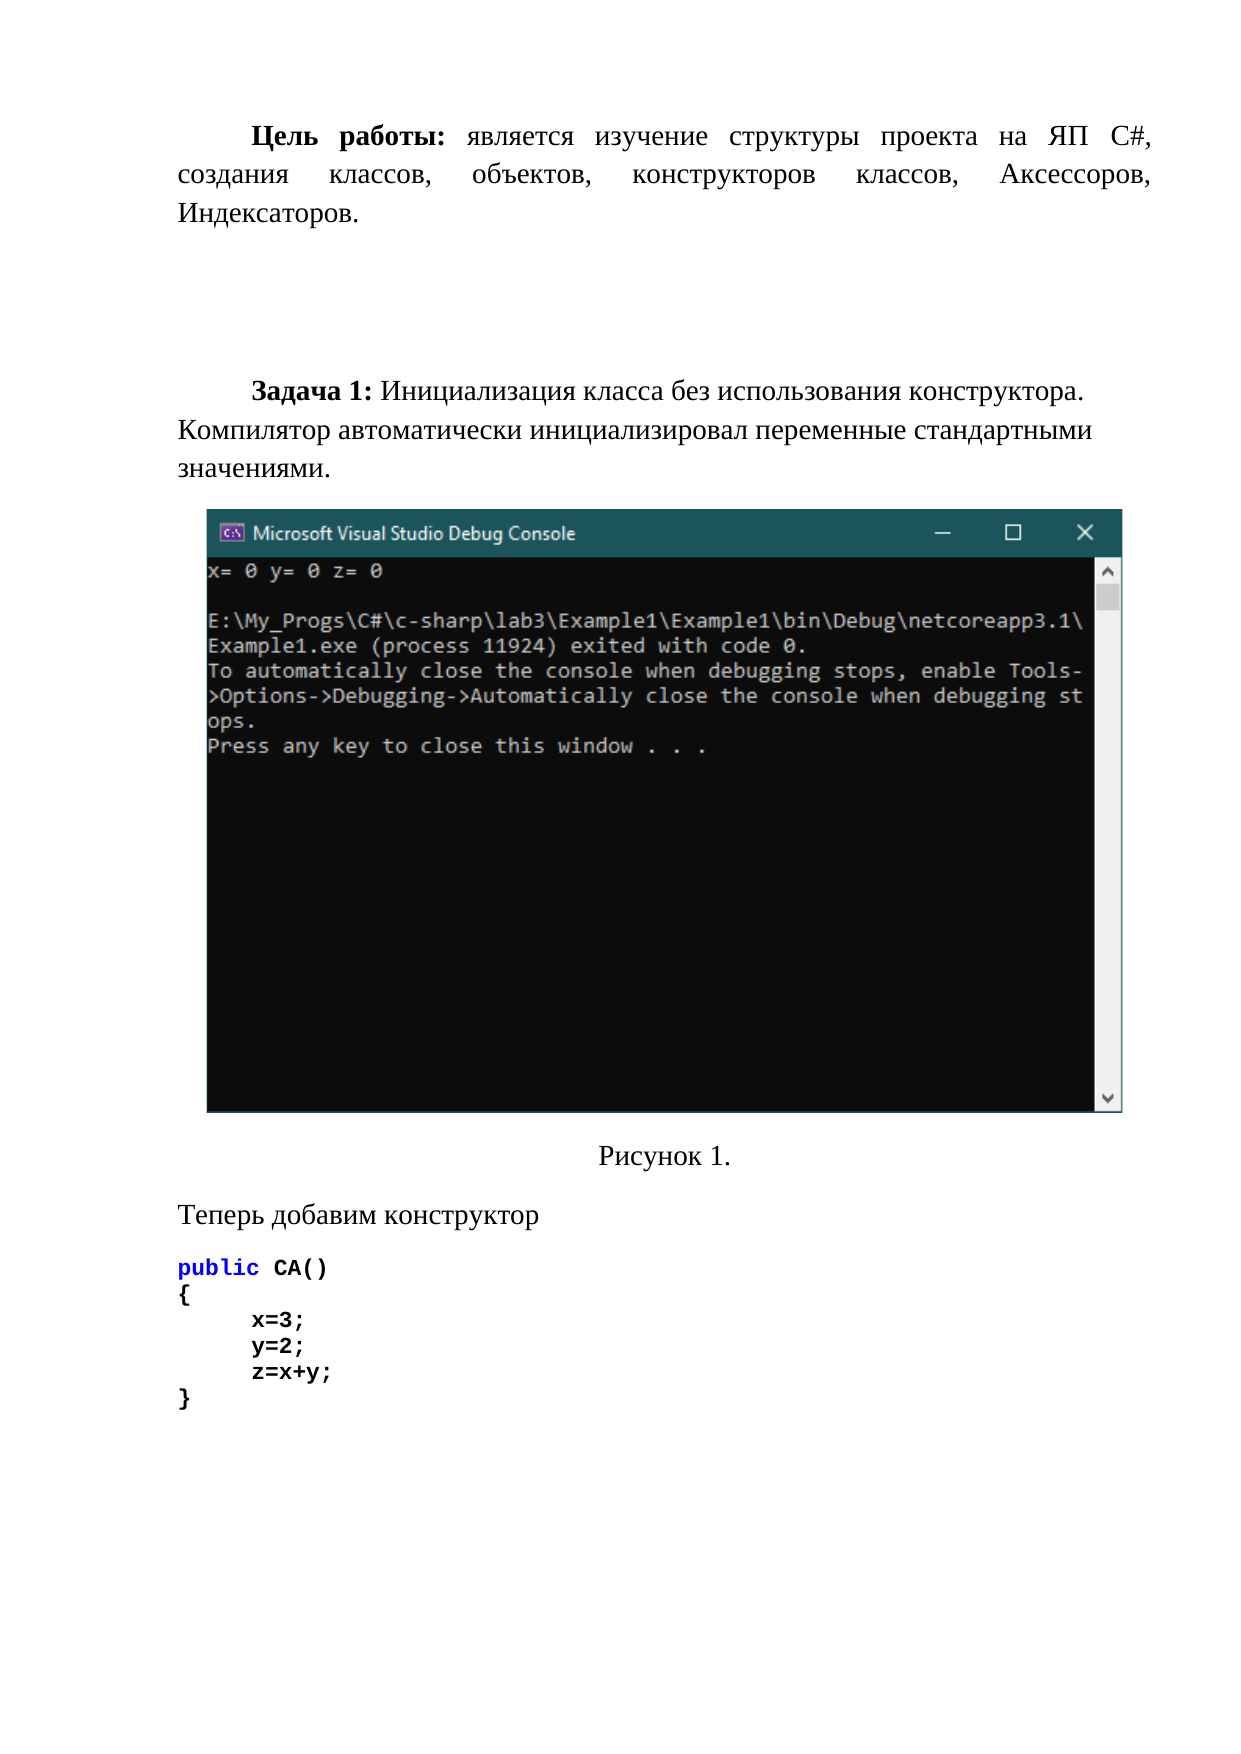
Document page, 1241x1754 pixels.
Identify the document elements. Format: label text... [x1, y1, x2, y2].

text { [177, 1283, 1152, 1308]
text } [177, 1386, 1152, 1412]
text Задача 1: Инициализация класса без использования конструктора. Компилятор автоматически инициализировал переменные стандартными значениями. [177, 373, 1152, 484]
text Цель работы: является изучение структуры проекта на ЯП C#, создания классов, объектов, конструкторов классов, Аксессоров, Индексаторов. [177, 118, 1152, 229]
text x=3; [177, 1308, 1152, 1334]
text y=2; [177, 1334, 1152, 1360]
text Теперь добавим конструктор [177, 1197, 1152, 1231]
picture [206, 509, 1123, 1113]
text z=x+y; [177, 1360, 1152, 1386]
text Рисунок 1. [177, 1138, 1152, 1171]
text public CA() [177, 1257, 1152, 1283]
